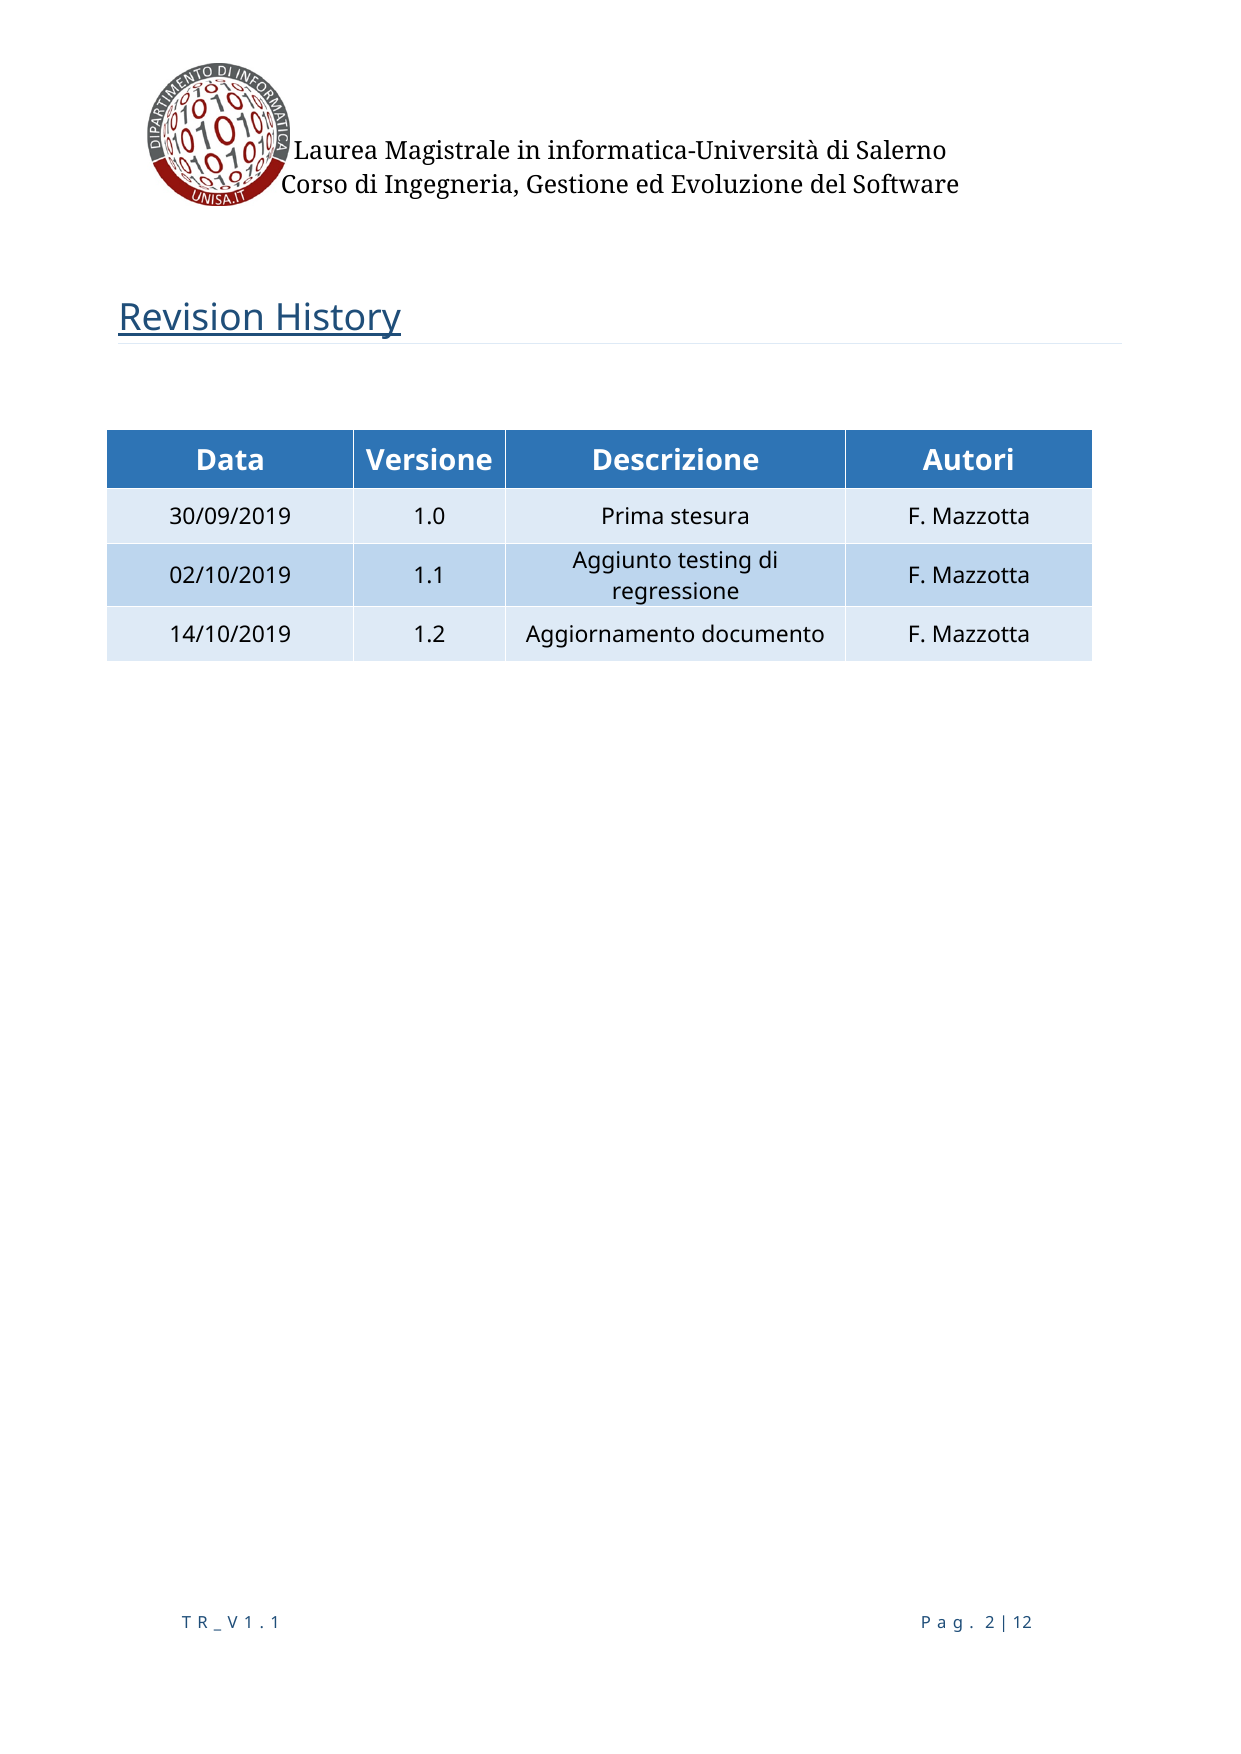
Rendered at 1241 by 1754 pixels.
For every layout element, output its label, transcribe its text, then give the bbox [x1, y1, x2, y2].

table_cell Aggiunto testing di regressione [506, 544, 845, 606]
table_cell Prima stesura [506, 489, 845, 543]
table_cell F. Mazzotta [846, 607, 1092, 661]
table_cell F. Mazzotta [846, 544, 1092, 606]
table_header Descrizione [506, 430, 845, 488]
table_cell F. Mazzotta [846, 489, 1092, 543]
text Revision History [118, 290, 1122, 343]
table_header Autori [846, 430, 1092, 488]
table_header Data [107, 430, 353, 488]
table_cell 1.0 [354, 489, 505, 543]
table_cell 1.2 [354, 607, 505, 661]
picture [284, 176, 290, 192]
table_cell Aggiornamento documento [506, 607, 845, 661]
table_cell 02/10/2019 [107, 544, 353, 606]
table_cell 14/10/2019 [107, 607, 353, 661]
table_cell 30/09/2019 [107, 489, 353, 543]
table_header Versione [354, 430, 505, 488]
picture [147, 63, 290, 206]
table_cell 1.1 [354, 544, 505, 606]
